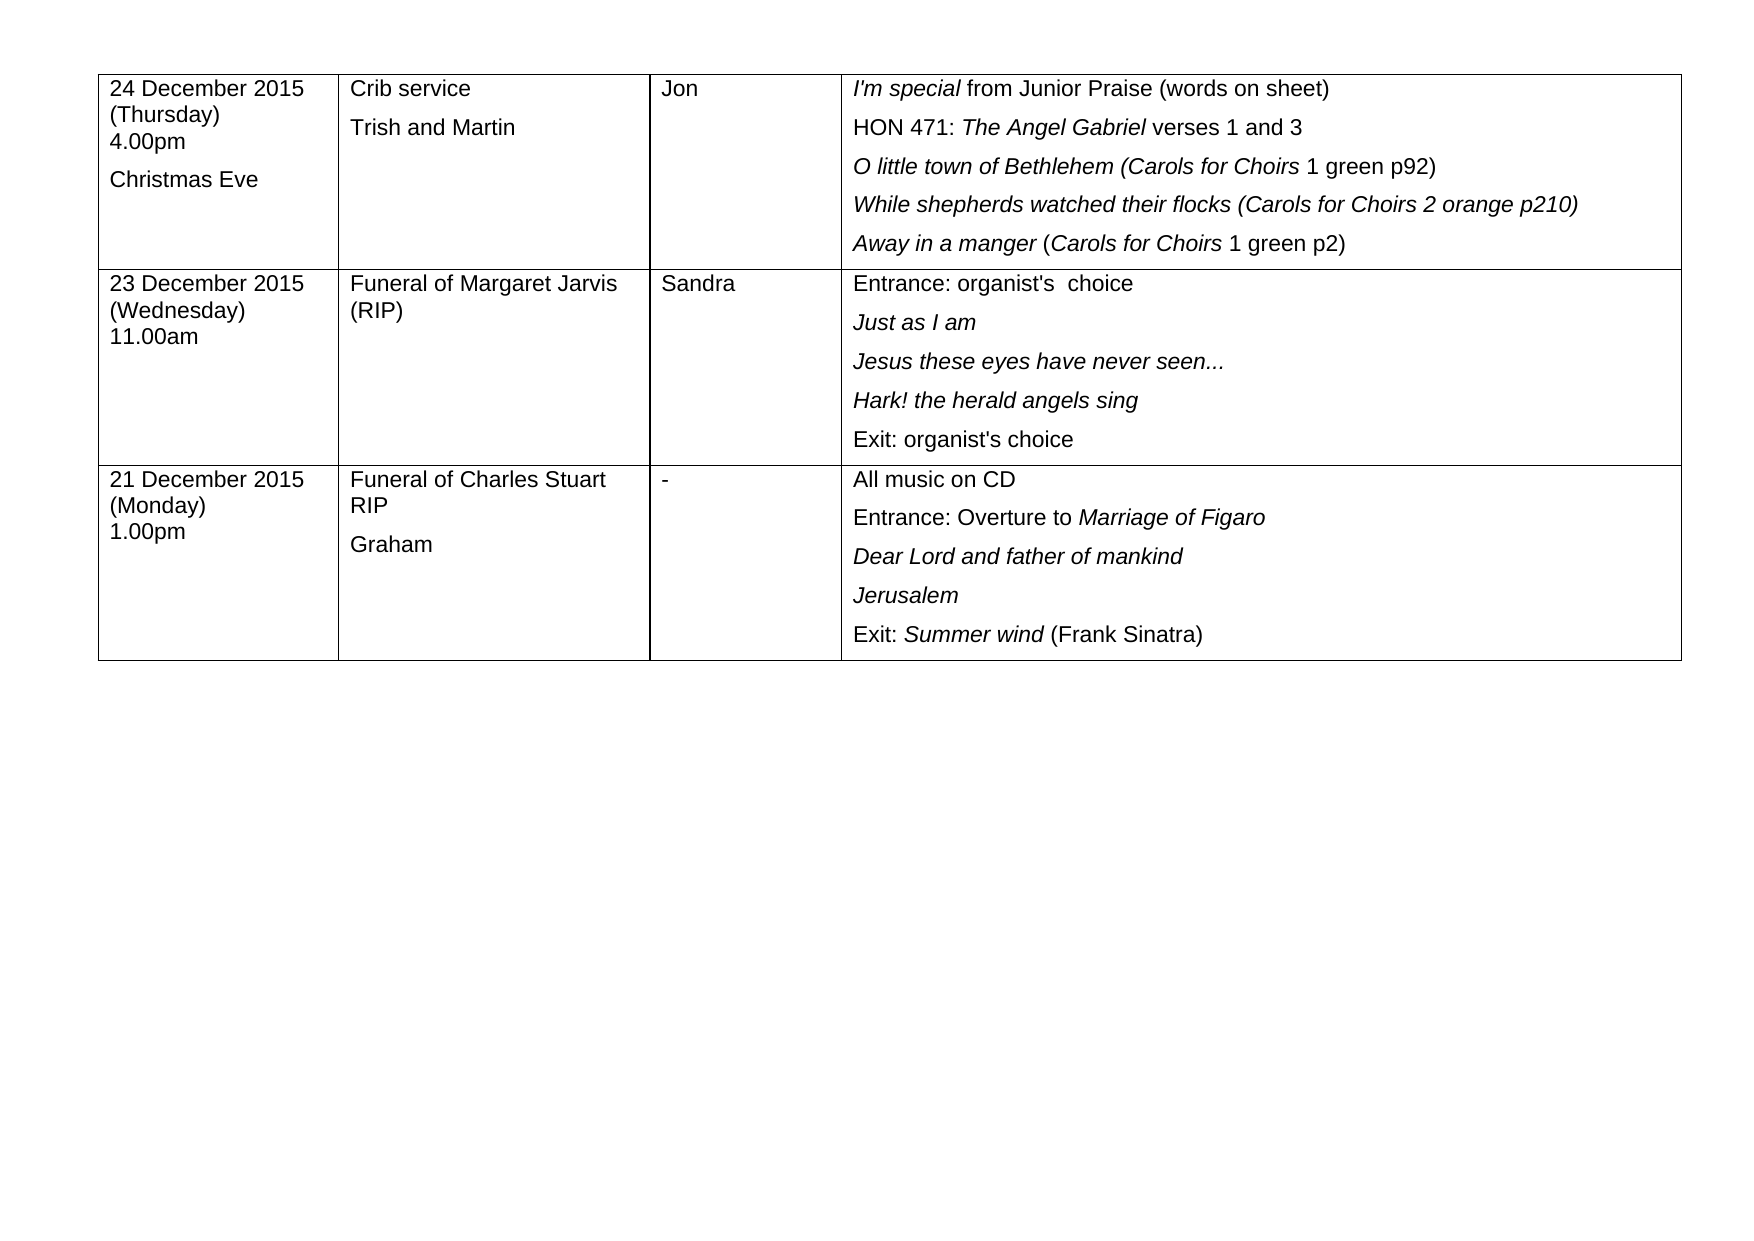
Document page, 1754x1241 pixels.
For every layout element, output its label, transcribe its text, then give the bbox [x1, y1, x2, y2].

table_cell Funeral of Margaret Jarvis (RIP) [339, 270, 649, 464]
table_cell I'm special from Junior Praise (words on sheet) HON 471: The Angel Gabriel verses 1 and 3 O little town of Bethlehem (Carols for Choirs 1 green p92) While shepherds watched their flocks (Carols for Choirs 2 orange p210) Away in a manger (Carols for Choirs 1 green p2) [842, 75, 1681, 269]
table_cell - [651, 466, 841, 660]
table_cell Jon [651, 75, 841, 269]
table_cell Sandra [651, 270, 841, 464]
table_cell 23 December 2015 (Wednesday) 11.00am [99, 270, 338, 464]
table_cell Funeral of Charles Stuart RIP Graham [339, 466, 649, 660]
table_cell 24 December 2015 (Thursday) 4.00pm Christmas Eve [99, 75, 338, 269]
table_cell All music on CD Entrance: Overture to Marriage of Figaro Dear Lord and father of mankind Jerusalem Exit: Summer wind (Frank Sinatra) [842, 466, 1681, 660]
table_cell Entrance: organist's choice Just as I am Jesus these eyes have never seen... Hark! the herald angels sing Exit: organist's choice [842, 270, 1681, 464]
table_cell Crib service Trish and Martin [339, 75, 649, 269]
table_cell 21 December 2015 (Monday) 1.00pm [99, 466, 338, 660]
